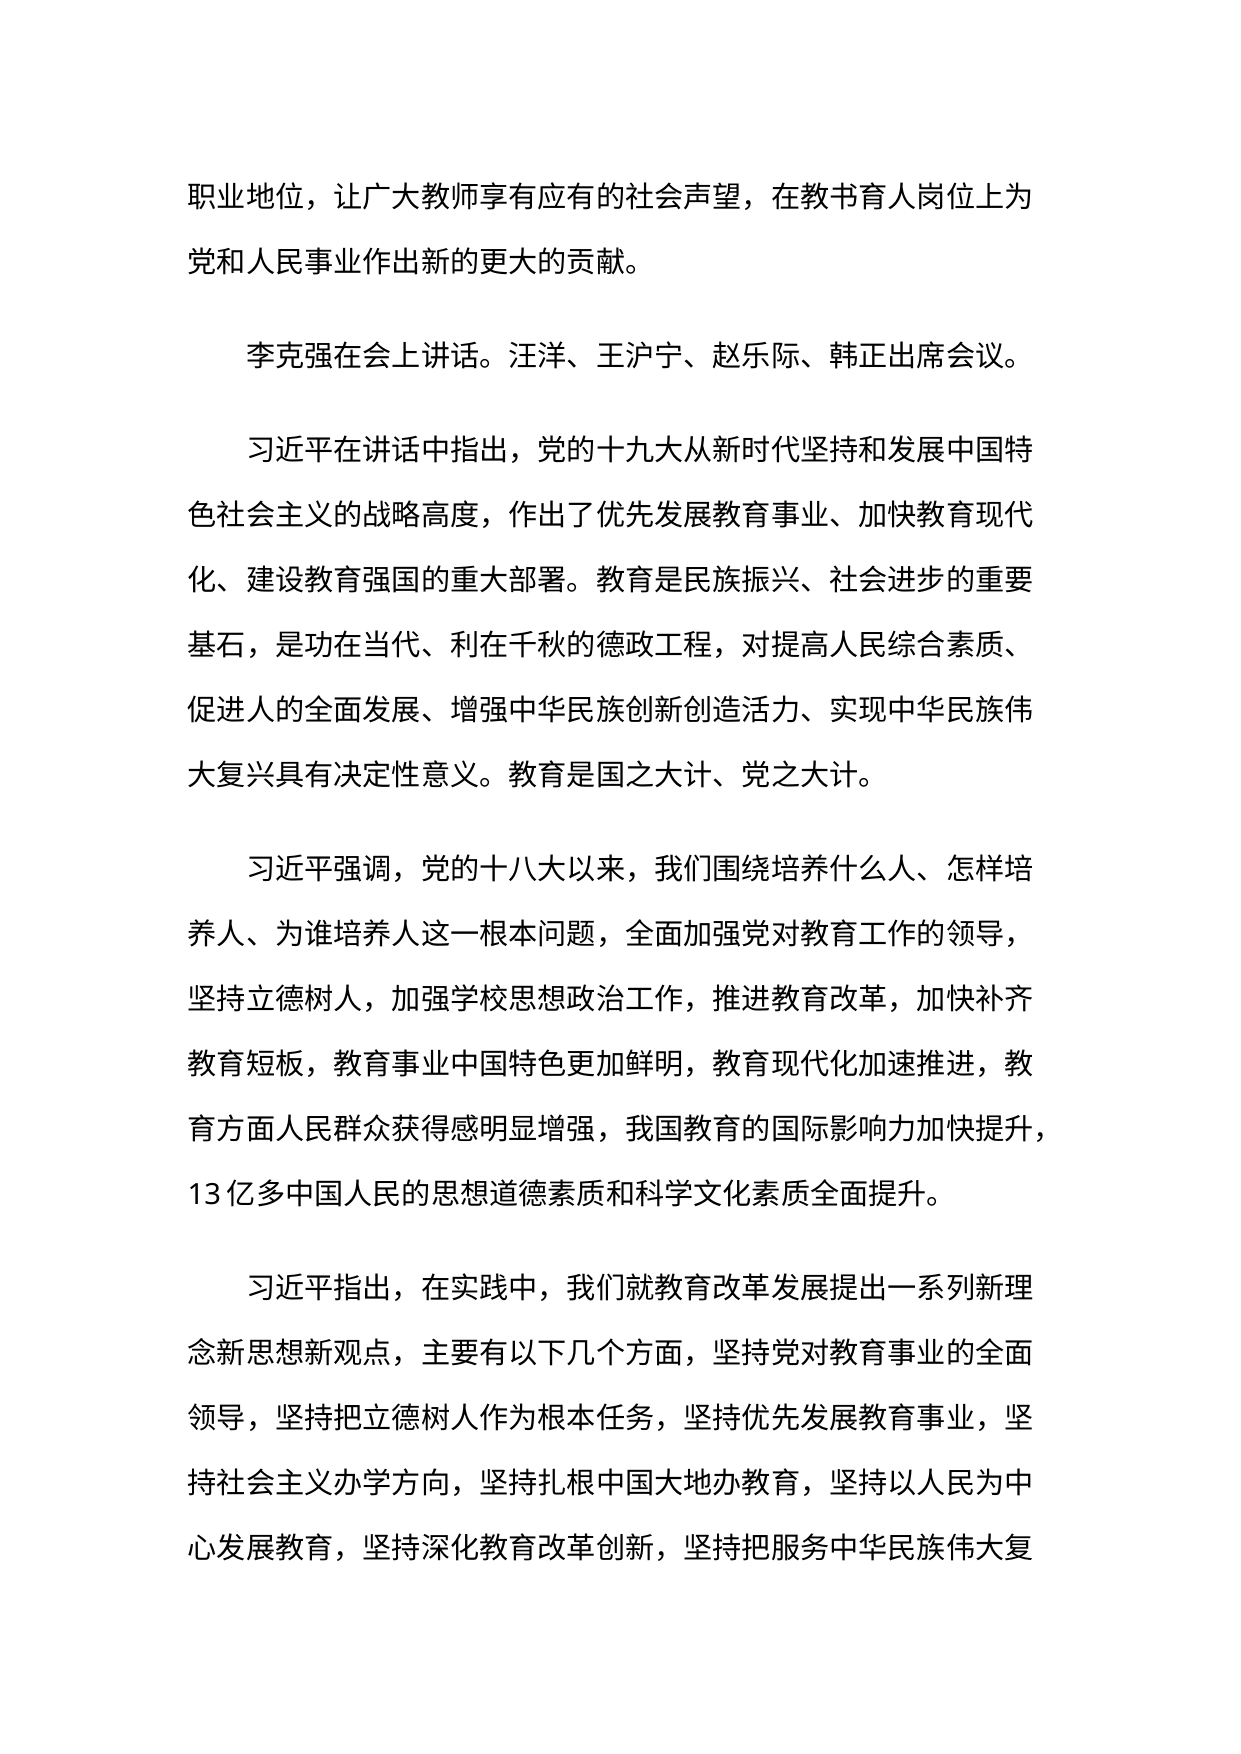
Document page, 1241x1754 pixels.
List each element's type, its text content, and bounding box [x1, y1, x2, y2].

text 李克强在会上讲话。汪洋、王沪宁、赵乐际、韩正出席会议。 [187, 321, 1053, 386]
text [187, 1254, 1053, 1579]
text 习近平强调，党的十八大以来，我们围绕培养什么人、怎样培养人、为谁培养人这一根本问题，全面加强党对教育工作的领导，坚持立德树人，加强学校思想政治工作，推进教育改革，加快补齐教育短板，教育事业中国特色更加鲜明，教育现代化加速推进，教育方面人民群众获得感明显增强，我国教育的国际影响力加快提升，13亿多中国人民的思想道德素质和科学文化素质全面提升。 [187, 834, 1053, 1224]
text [187, 162, 1053, 292]
text 习近平在讲话中指出，党的十九大从新时代坚持和发展中国特色社会主义的战略高度，作出了优先发展教育事业、加快教育现代化、建设教育强国的重大部署。教育是民族振兴、社会进步的重要基石，是功在当代、利在千秋的德政工程，对提高人民综合素质、促进人的全面发展、增强中华民族创新创造活力、实现中华民族伟大复兴具有决定性意义。教育是国之大计、党之大计。 [187, 415, 1053, 805]
